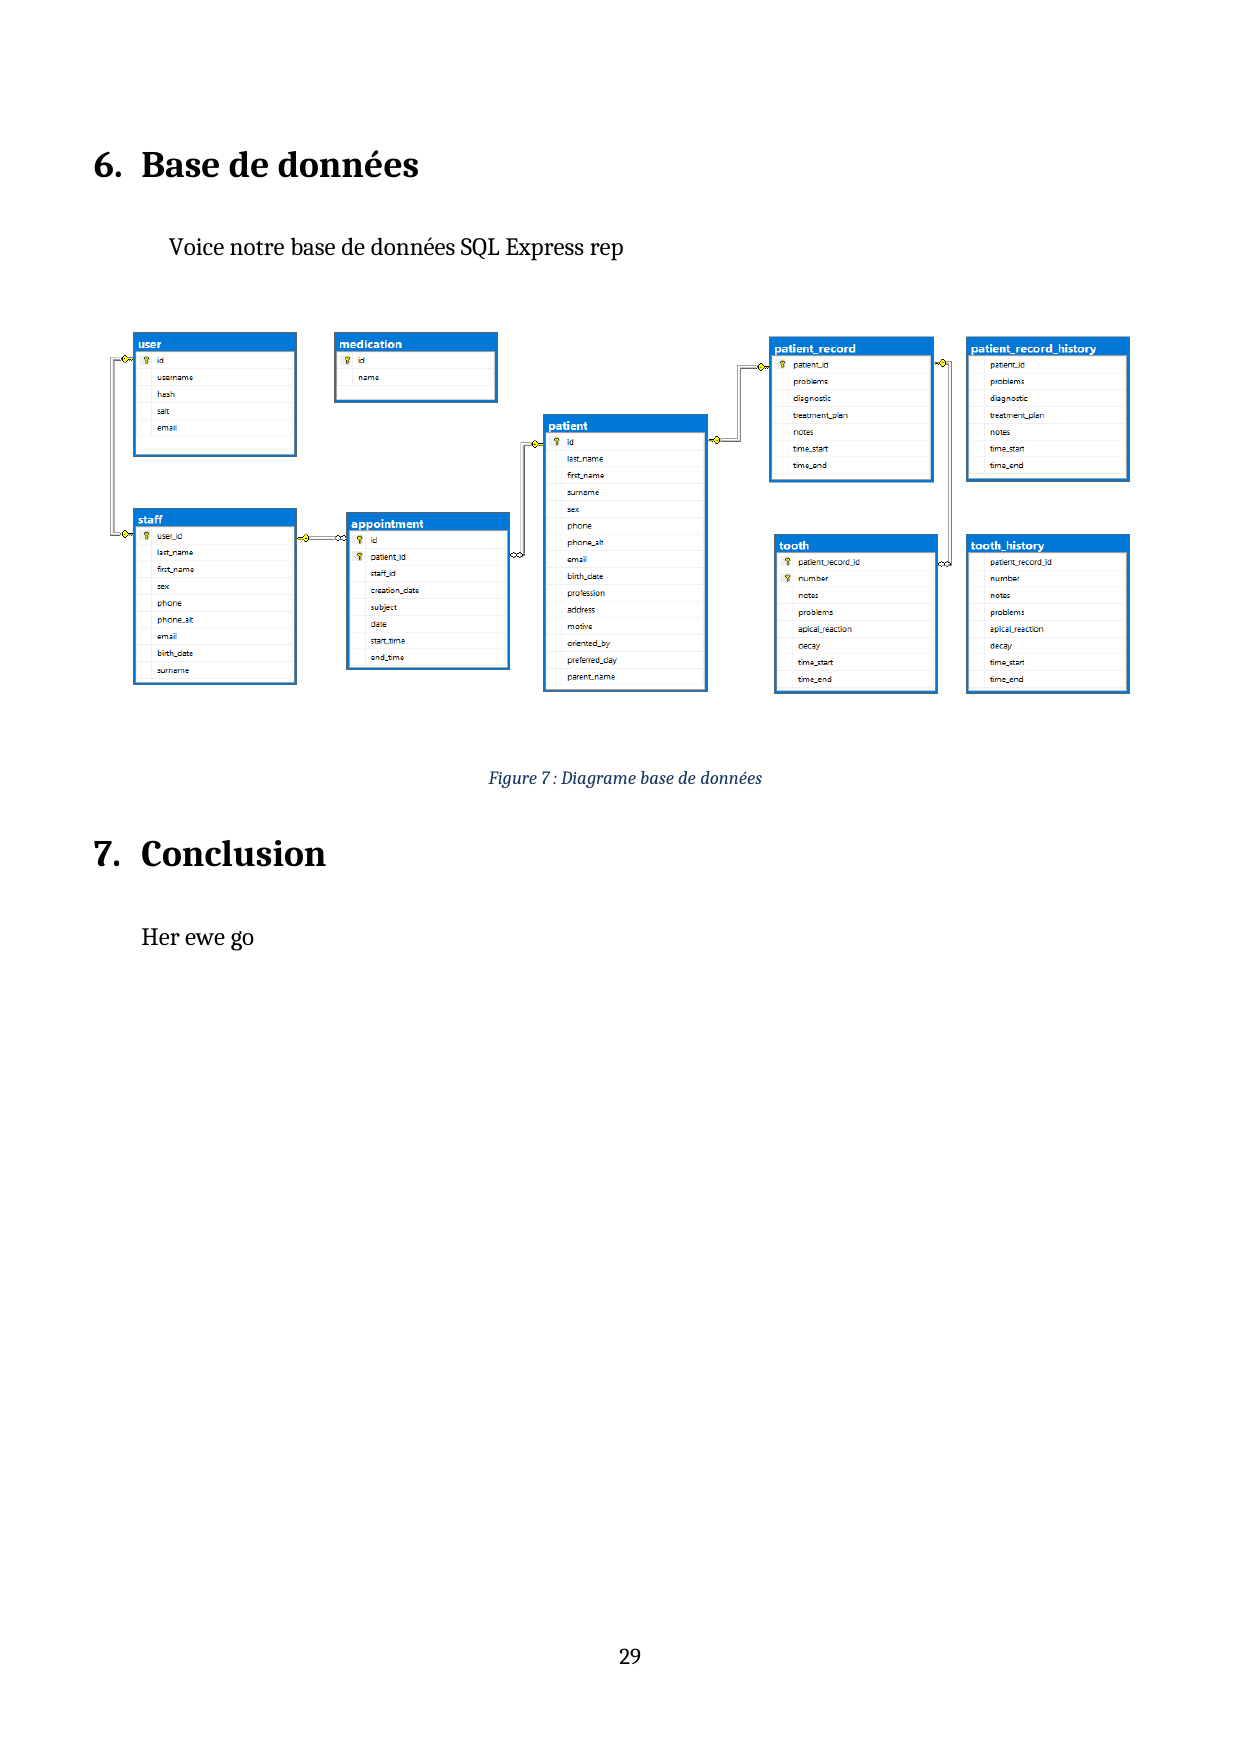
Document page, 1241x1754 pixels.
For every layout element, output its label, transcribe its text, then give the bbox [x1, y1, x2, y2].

picture [94, 290, 1163, 713]
text Her ewe go [94, 923, 1166, 951]
subtitle Base de données [94, 143, 1166, 186]
text Voice notre base de données SQL Express rep [94, 233, 1166, 262]
subtitle Conclusion [94, 833, 1166, 876]
